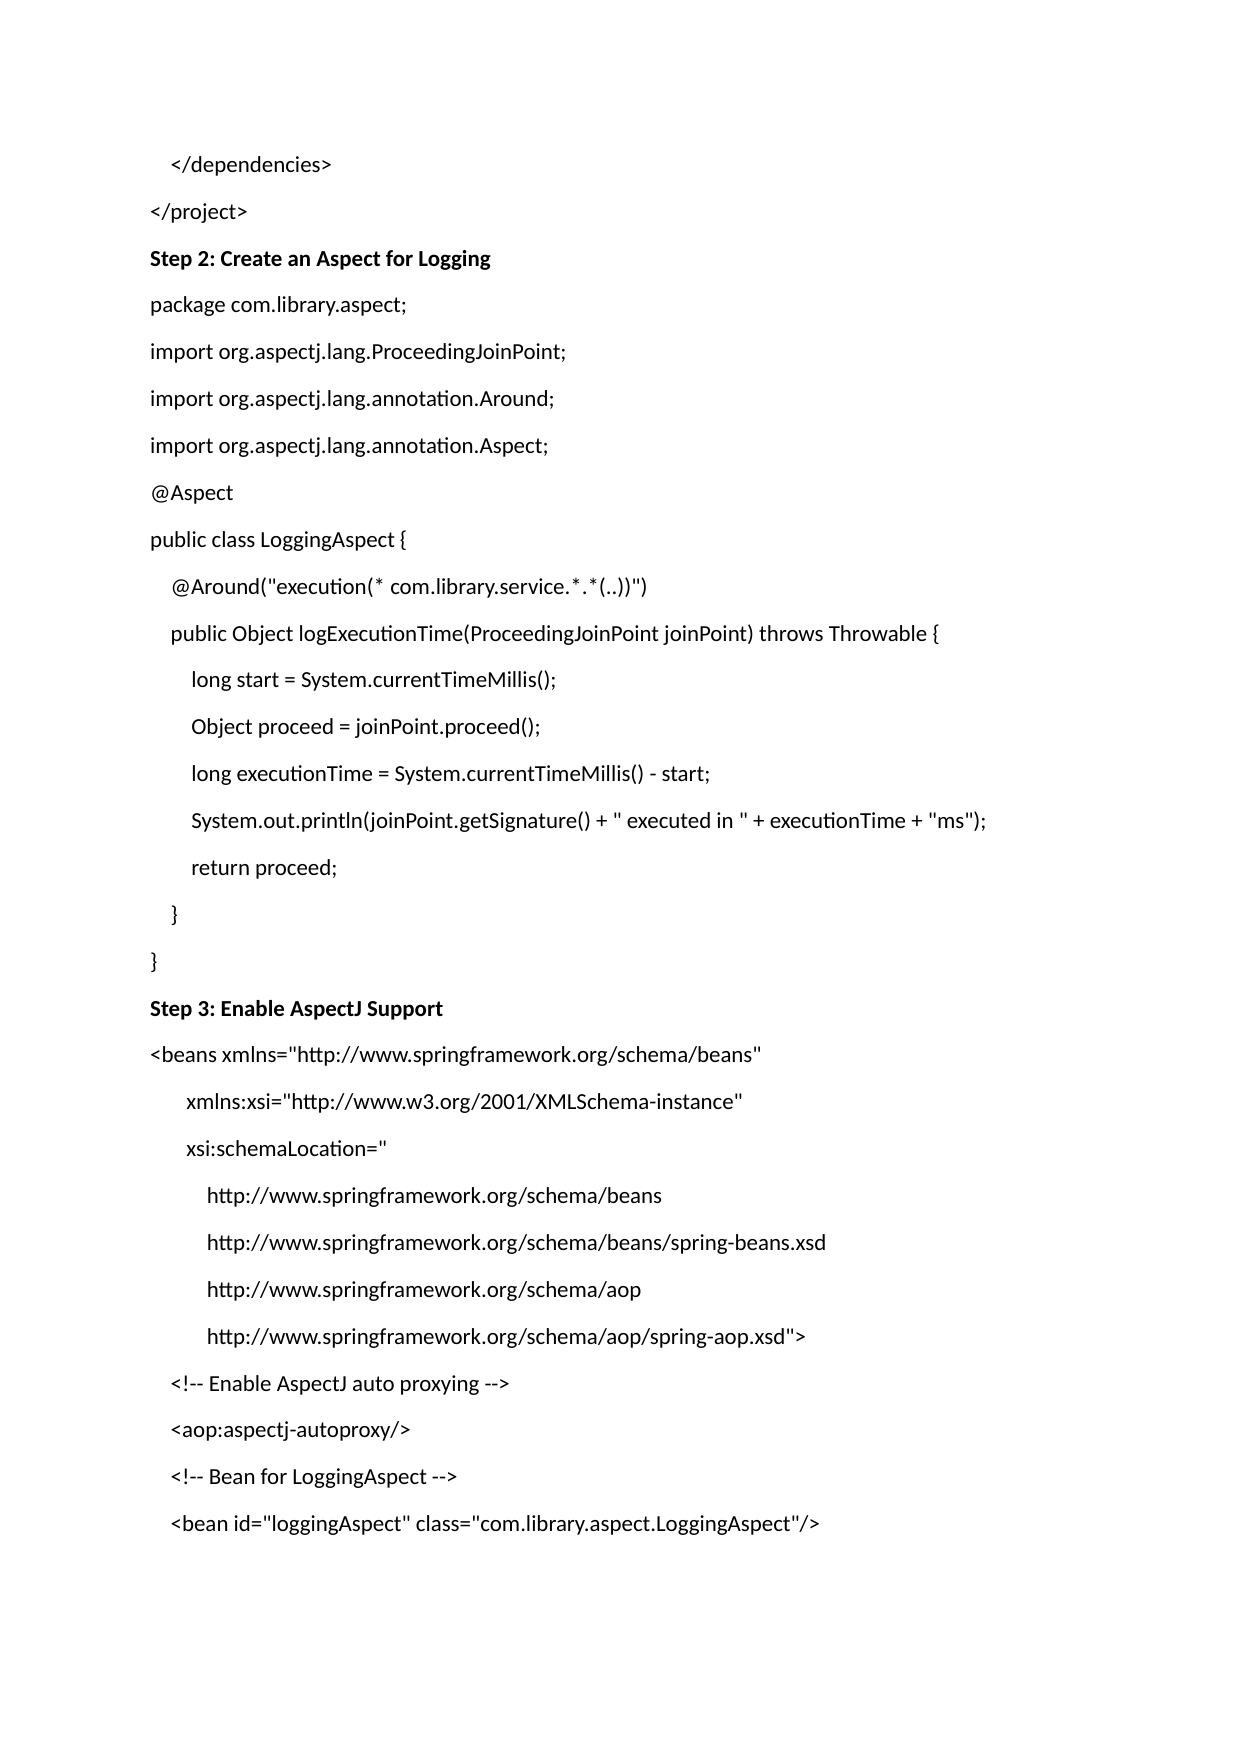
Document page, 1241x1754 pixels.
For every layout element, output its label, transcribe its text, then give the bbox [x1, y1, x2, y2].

text long start = System.currentTimeMillis(); [150, 666, 1090, 694]
text package com.library.aspect; [150, 291, 1090, 319]
text http://www.springframework.org/schema/aop [150, 1275, 1090, 1303]
text </dependencies> [150, 150, 1090, 178]
text <!-- Bean for LoggingAspect --> [150, 1462, 1090, 1491]
text http://www.springframework.org/schema/aop/spring-aop.xsd"> [150, 1322, 1090, 1350]
text xmlns:xsi="http://www.w3.org/2001/XMLSchema-instance" [150, 1087, 1090, 1116]
text return proceed; [150, 853, 1090, 881]
text http://www.springframework.org/schema/beans [150, 1181, 1090, 1209]
text System.out.println(joinPoint.getSignature() + " executed in " + executionTime + "ms"); [150, 806, 1090, 834]
text import org.aspectj.lang.annotation.Around; [150, 384, 1090, 412]
text @Aspect [150, 478, 1090, 506]
text </project> [150, 197, 1090, 225]
text @Around("execution(* com.library.service.*.*(..))") [150, 572, 1090, 600]
text } [150, 947, 1090, 975]
text Step 2: Create an Aspect for Logging [150, 244, 1090, 272]
text <!-- Enable AspectJ auto proxying --> [150, 1369, 1090, 1397]
text } [150, 900, 1090, 928]
text http://www.springframework.org/schema/beans/spring-beans.xsd [150, 1228, 1090, 1256]
text <beans xmlns="http://www.springframework.org/schema/beans" [150, 1041, 1090, 1069]
text <bean id="loggingAspect" class="com.library.aspect.LoggingAspect"/> [150, 1509, 1090, 1537]
text import org.aspectj.lang.ProceedingJoinPoint; [150, 337, 1090, 366]
text <aop:aspectj-autoproxy/> [150, 1416, 1090, 1444]
text xsi:schemaLocation=" [150, 1134, 1090, 1162]
text Object proceed = joinPoint.proceed(); [150, 712, 1090, 741]
text import org.aspectj.lang.annotation.Aspect; [150, 431, 1090, 459]
text long executionTime = System.currentTimeMillis() - start; [150, 759, 1090, 787]
text public Object logExecutionTime(ProceedingJoinPoint joinPoint) throws Throwable { [150, 619, 1090, 647]
text Step 3: Enable AspectJ Support [150, 994, 1090, 1022]
text public class LoggingAspect { [150, 525, 1090, 553]
